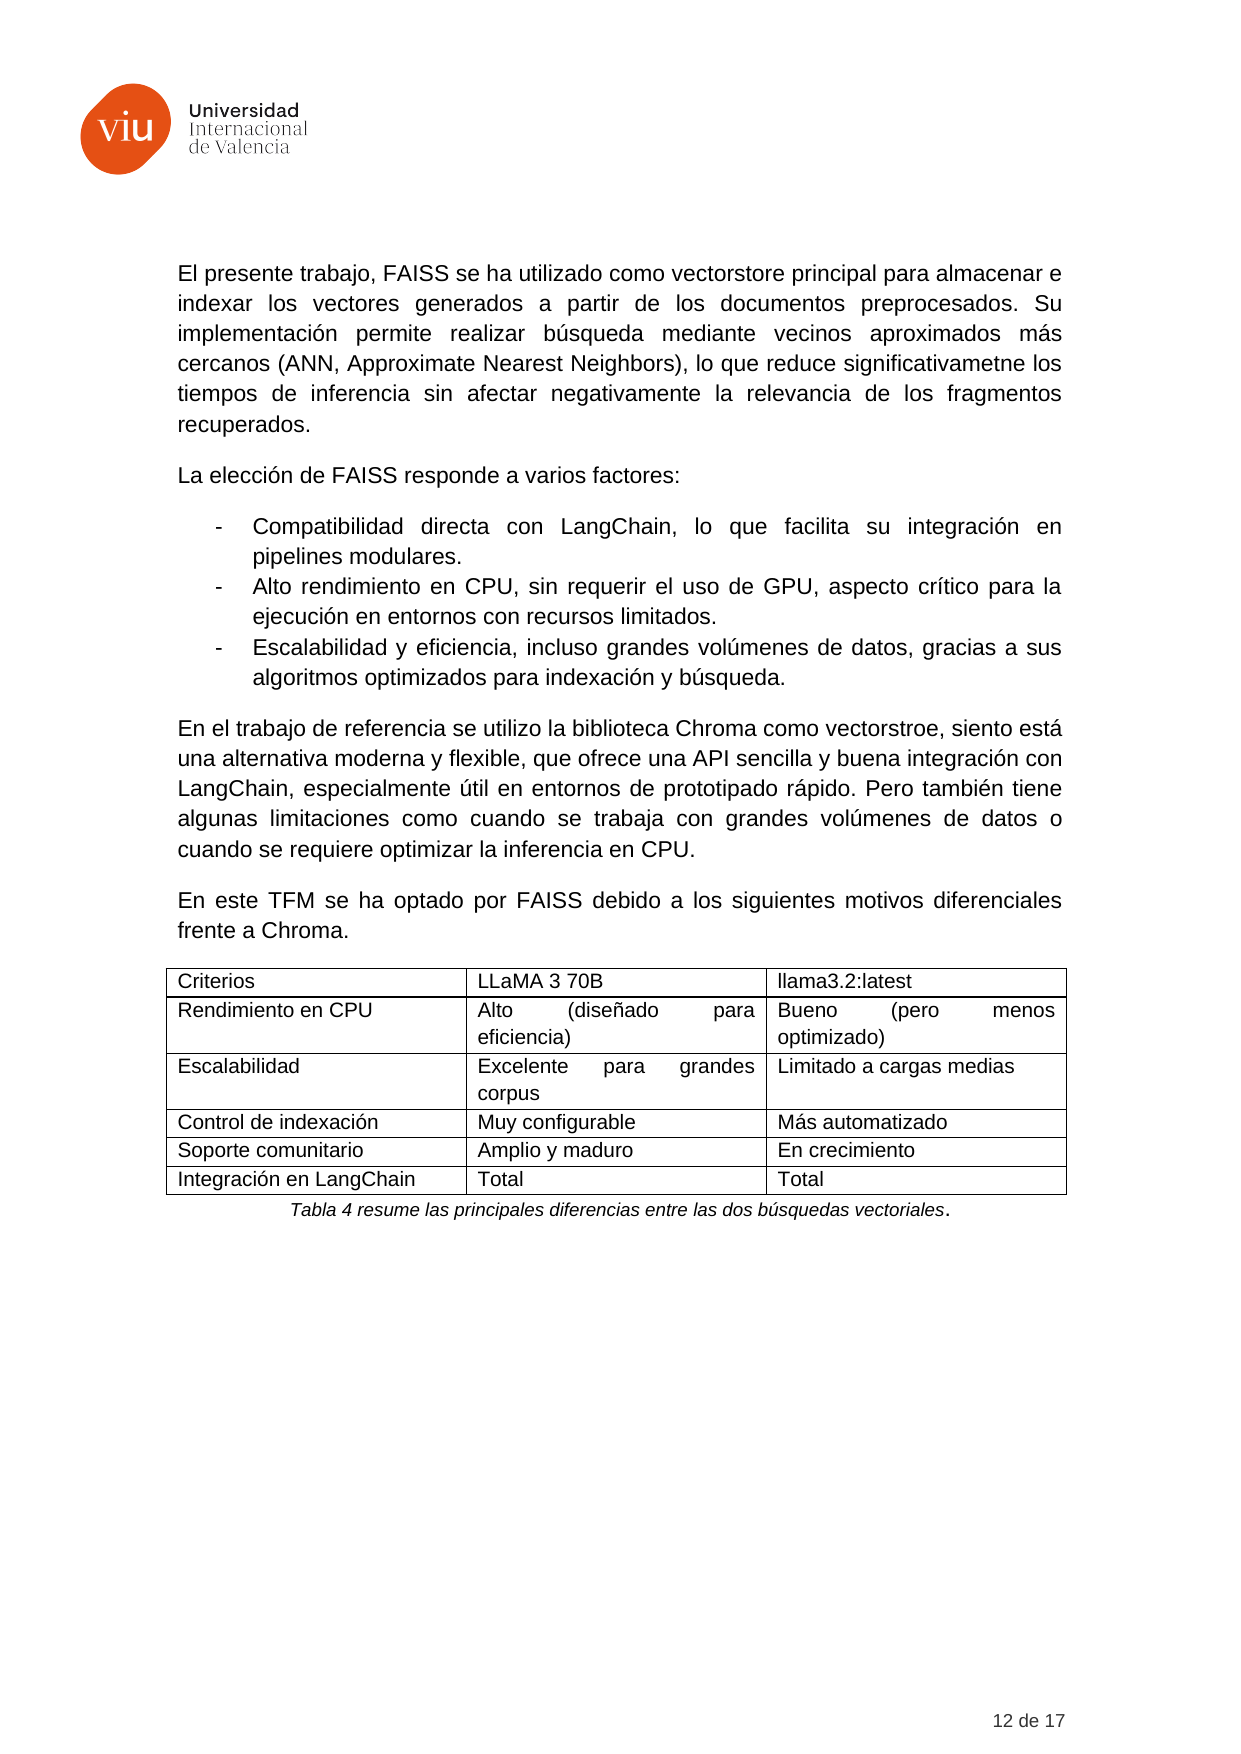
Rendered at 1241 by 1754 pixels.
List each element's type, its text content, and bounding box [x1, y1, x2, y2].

table_cell Excelente para grandes corpus [467, 1054, 766, 1108]
text En este TFM se ha optado por FAISS debido a los siguientes motivos diferenciales frente a Chroma. [177, 887, 1063, 943]
table_cell Integración en LangChain [167, 1167, 466, 1194]
list Escalabilidad y eficiencia, incluso grandes volúmenes de datos, gracias a sus algoritmos optimizados para indexación y búsqueda. [215, 633, 1063, 690]
table_cell Muy configurable [467, 1110, 766, 1137]
table_header llama3.2:latest [767, 969, 1066, 996]
table_cell En crecimiento [767, 1138, 1066, 1166]
table_cell Total [467, 1167, 766, 1194]
table_cell Bueno (pero menos optimizado) [767, 998, 1066, 1052]
text Tabla 4 resume las principales diferencias entre las dos búsquedas vectoriales. [177, 1195, 1063, 1222]
text El presente trabajo, FAISS se ha utilizado como vectorstore principal para almacenar e indexar los vectores generados a partir de los documentos preprocesados. Su implementación permite realizar búsqueda mediante vecinos aproximados más cercanos (ANN, Approximate Nearest Neighbors), lo que reduce significativametne los tiempos de inferencia sin afectar negativamente la relevancia de los fragmentos recuperados. [177, 259, 1063, 437]
table_cell Limitado a cargas medias [767, 1054, 1066, 1108]
table_header LLaMA 3 70B [467, 969, 766, 996]
table_cell Total [767, 1167, 1066, 1194]
list Compatibilidad directa con LangChain, lo que facilita su integración en pipelines modulares. [215, 513, 1063, 569]
text La elección de FAISS responde a varios factores: [177, 462, 1063, 488]
text En el trabajo de referencia se utilizo la biblioteca Chroma como vectorstroe, siento está una alternativa moderna y flexible, que ofrece una API sencilla y buena integración con LangChain, especialmente útil en entornos de prototipado rápido. Pero también tiene algunas limitaciones como cuando se trabaja con grandes volúmenes de datos o cuando se requiere optimizar la inferencia en CPU. [177, 715, 1063, 862]
table_cell Rendimiento en CPU [167, 998, 466, 1052]
list Alto rendimiento en CPU, sin requerir el uso de GPU, aspecto crítico para la ejecución en entornos con recursos limitados. [215, 573, 1063, 630]
table_cell Escalabilidad [167, 1054, 466, 1108]
table_cell Soporte comunitario [167, 1138, 466, 1166]
table_cell Más automatizado [767, 1110, 1066, 1137]
table_header Criterios [167, 969, 466, 996]
picture [59, 62, 329, 197]
table_cell Alto (diseñado para eficiencia) [467, 998, 766, 1052]
table_cell Amplio y maduro [467, 1138, 766, 1166]
table_cell Control de indexación [167, 1110, 466, 1137]
